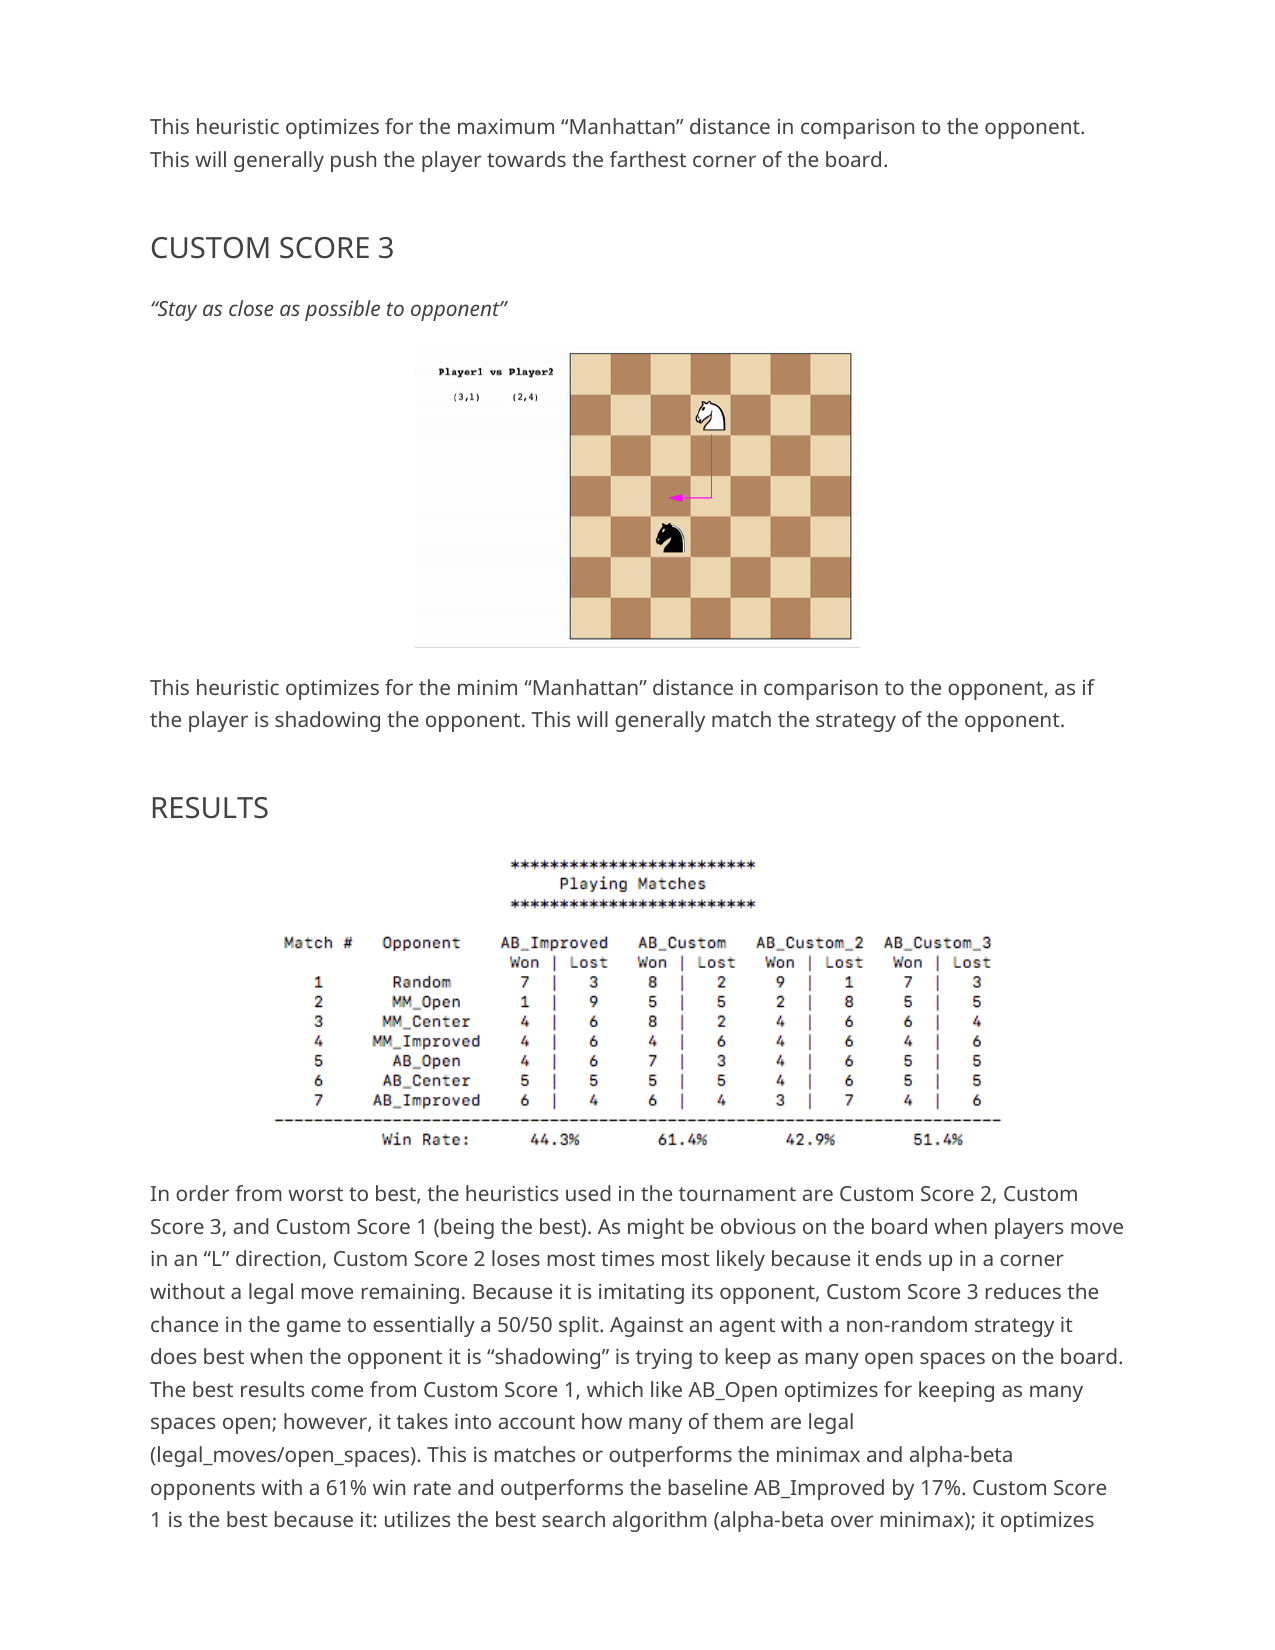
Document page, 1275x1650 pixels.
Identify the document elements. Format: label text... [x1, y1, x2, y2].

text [150, 1179, 1125, 1534]
subtitle CUSTOM SCORE 3 [150, 228, 1125, 267]
picture [269, 854, 1006, 1155]
text This heuristic optimizes for the maximum “Manhattan” distance in comparison to the opponent. This will generally push the player towards the farthest corner of the board. [150, 112, 1125, 173]
subtitle RESULTS [150, 788, 1125, 827]
picture [414, 347, 861, 648]
text This heuristic optimizes for the minim “Manhattan” distance in comparison to the opponent, as if the player is shadowing the opponent. This will generally match the strategy of the opponent. [150, 673, 1125, 734]
text “Stay as close as possible to opponent” [150, 294, 1125, 323]
